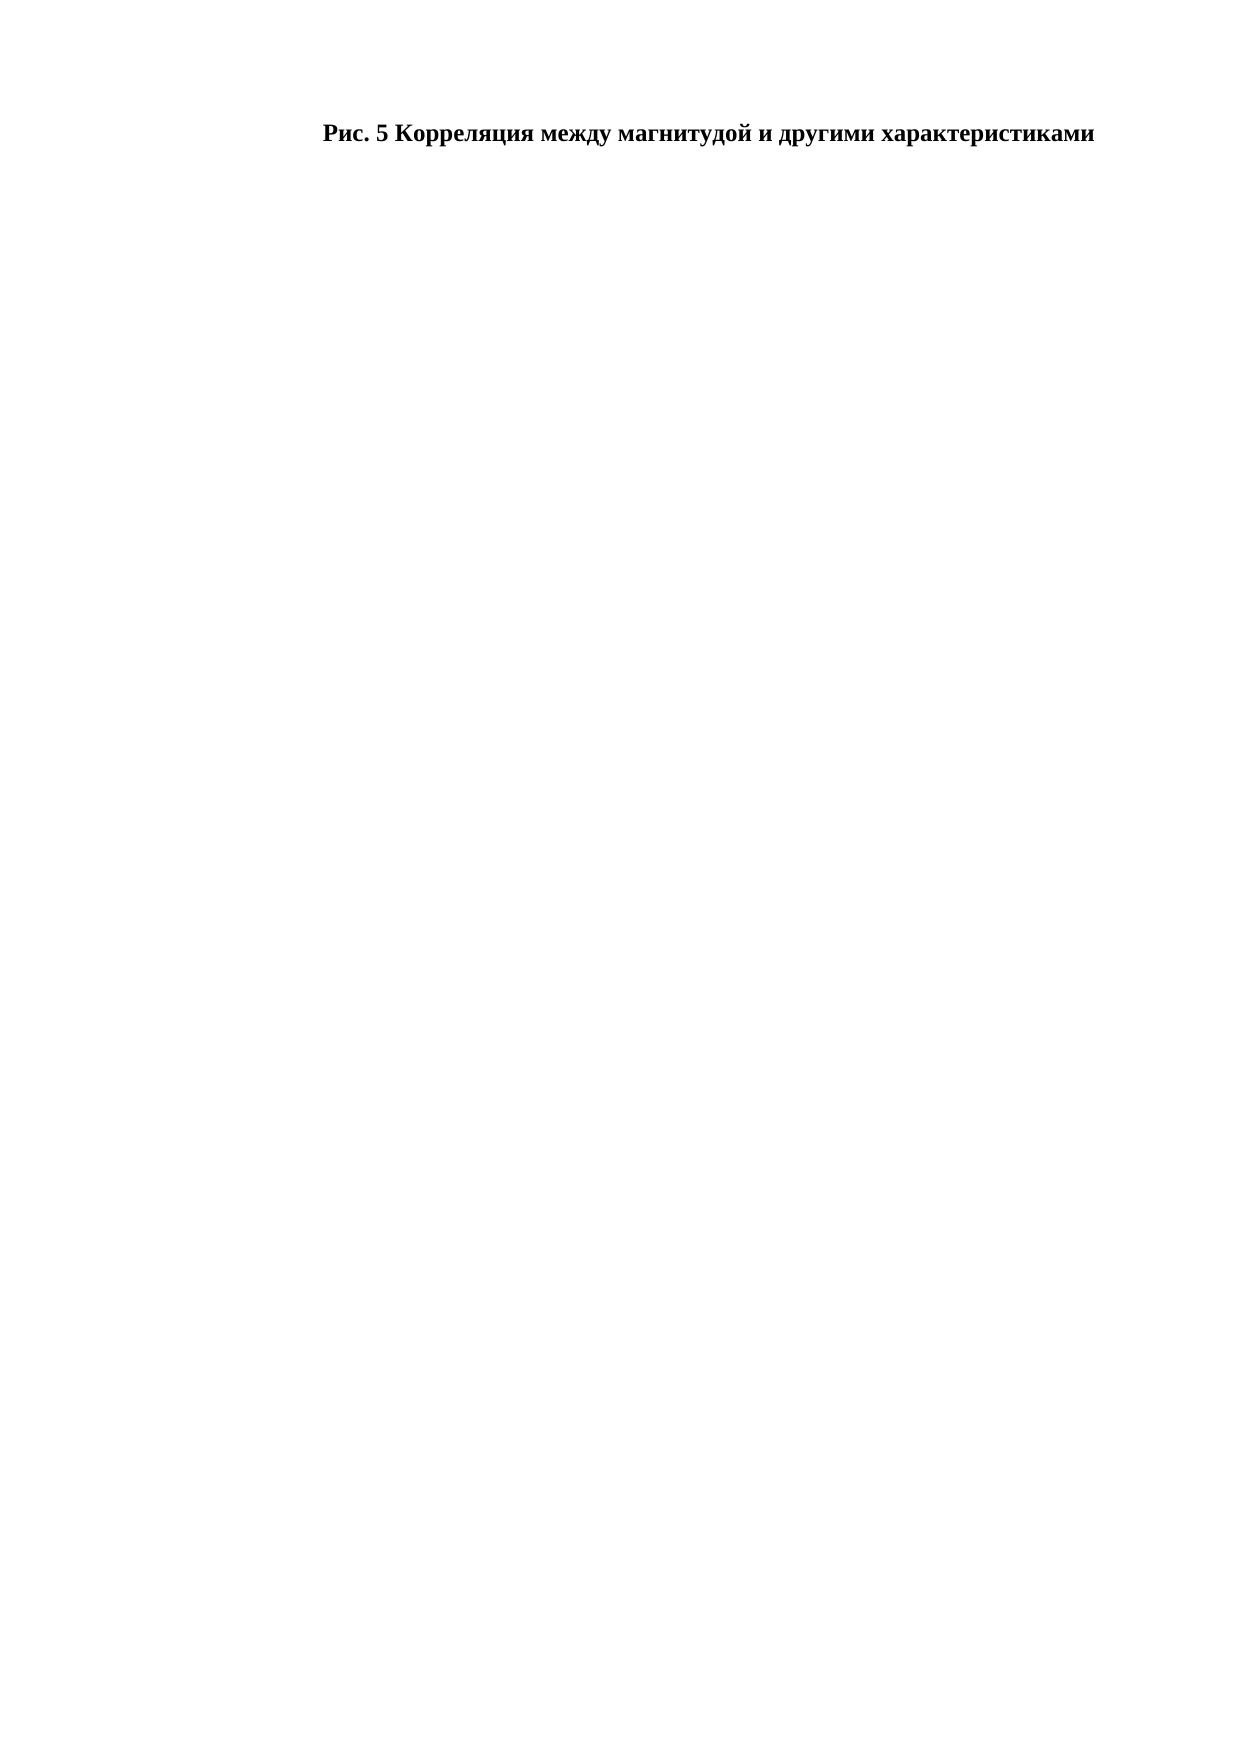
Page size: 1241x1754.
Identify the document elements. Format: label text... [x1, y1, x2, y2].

text Рис. 5 Корреляция между магнитудой и другими характеристиками [177, 118, 1152, 147]
